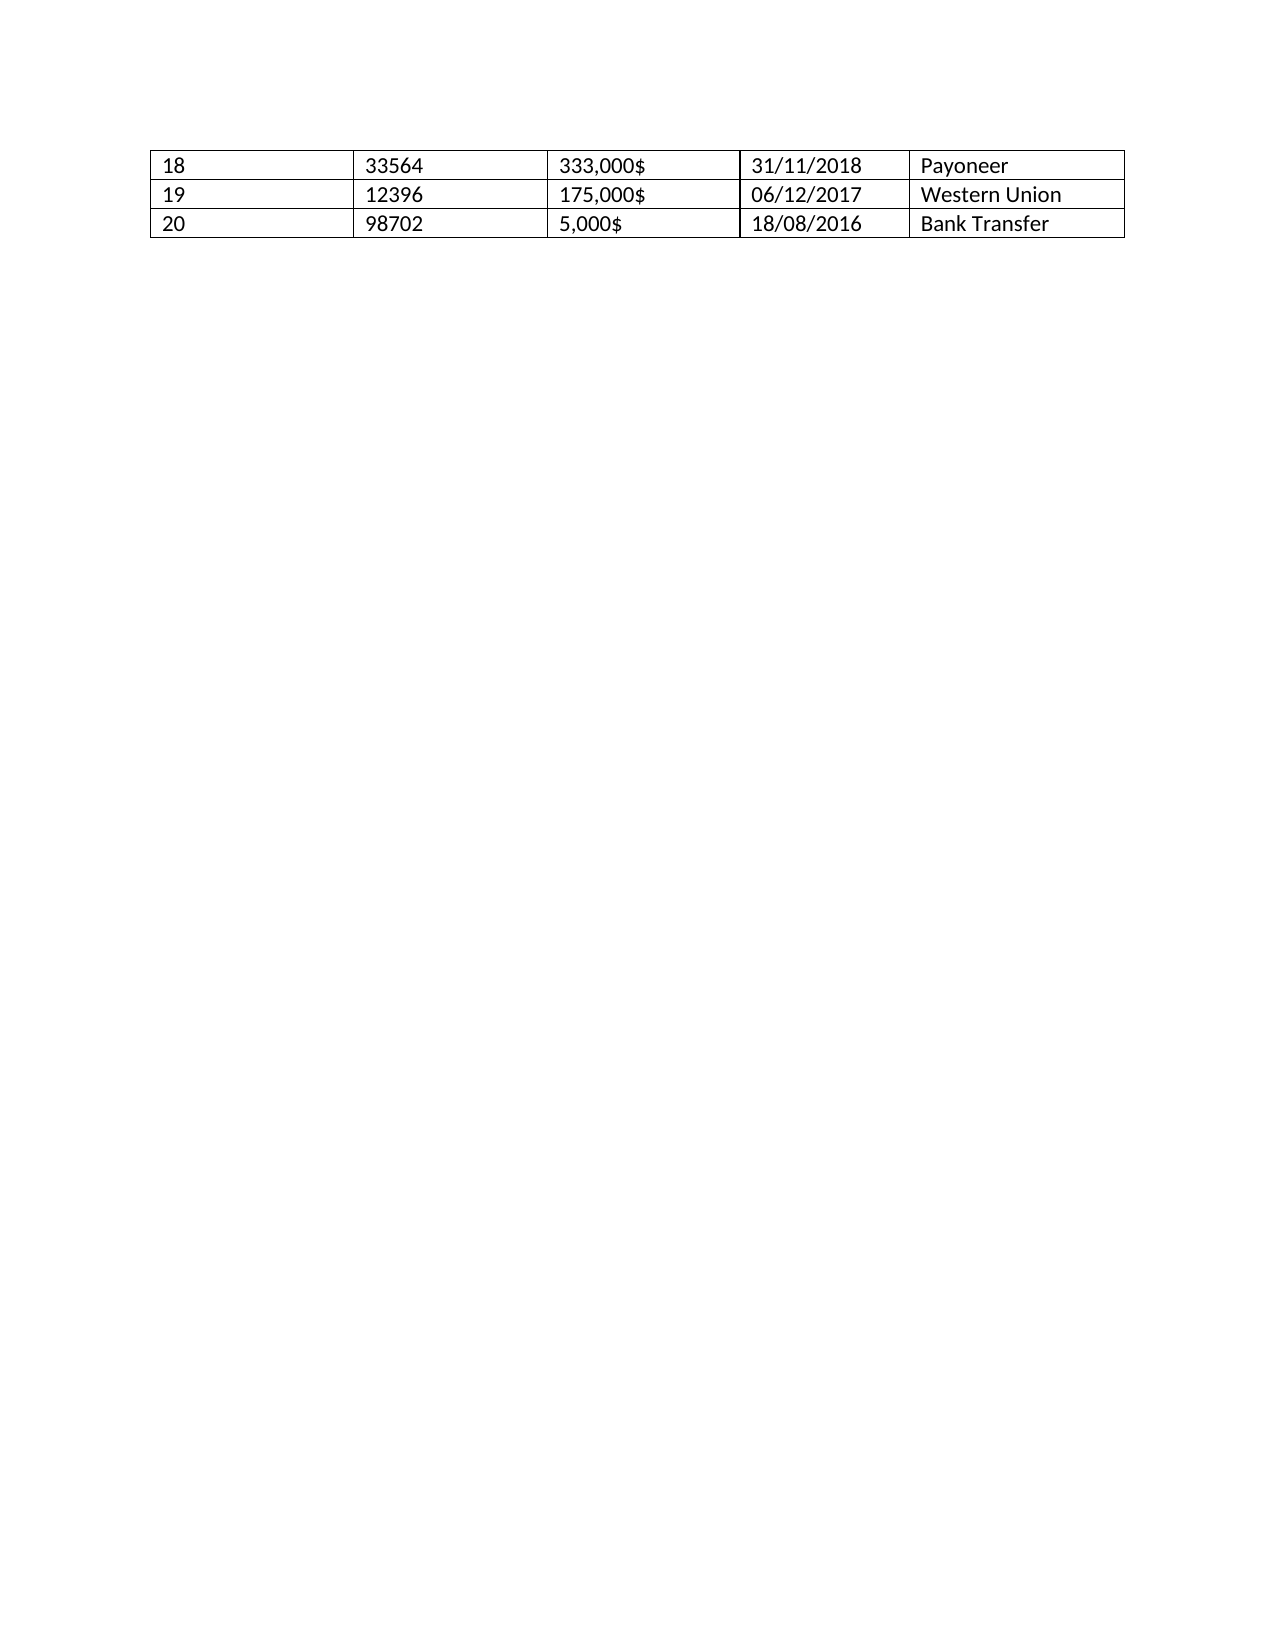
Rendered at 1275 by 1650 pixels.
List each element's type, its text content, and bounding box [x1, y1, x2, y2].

table_cell 33564 [354, 151, 547, 179]
table_cell Western Union [910, 180, 1124, 208]
table_cell 5,000$ [548, 209, 739, 237]
table_cell 20 [151, 209, 353, 237]
table_cell 31/11/2018 [741, 151, 909, 179]
table_cell Payoneer [910, 151, 1124, 179]
table_cell 18 [151, 151, 353, 179]
table_cell 12396 [354, 180, 547, 208]
table_cell 06/12/2017 [741, 180, 909, 208]
table_cell 98702 [354, 209, 547, 237]
table_cell Bank Transfer [910, 209, 1124, 237]
table_cell 18/08/2016 [741, 209, 909, 237]
table_cell 175,000$ [548, 180, 739, 208]
table_cell 19 [151, 180, 353, 208]
table_cell 333,000$ [548, 151, 739, 179]
